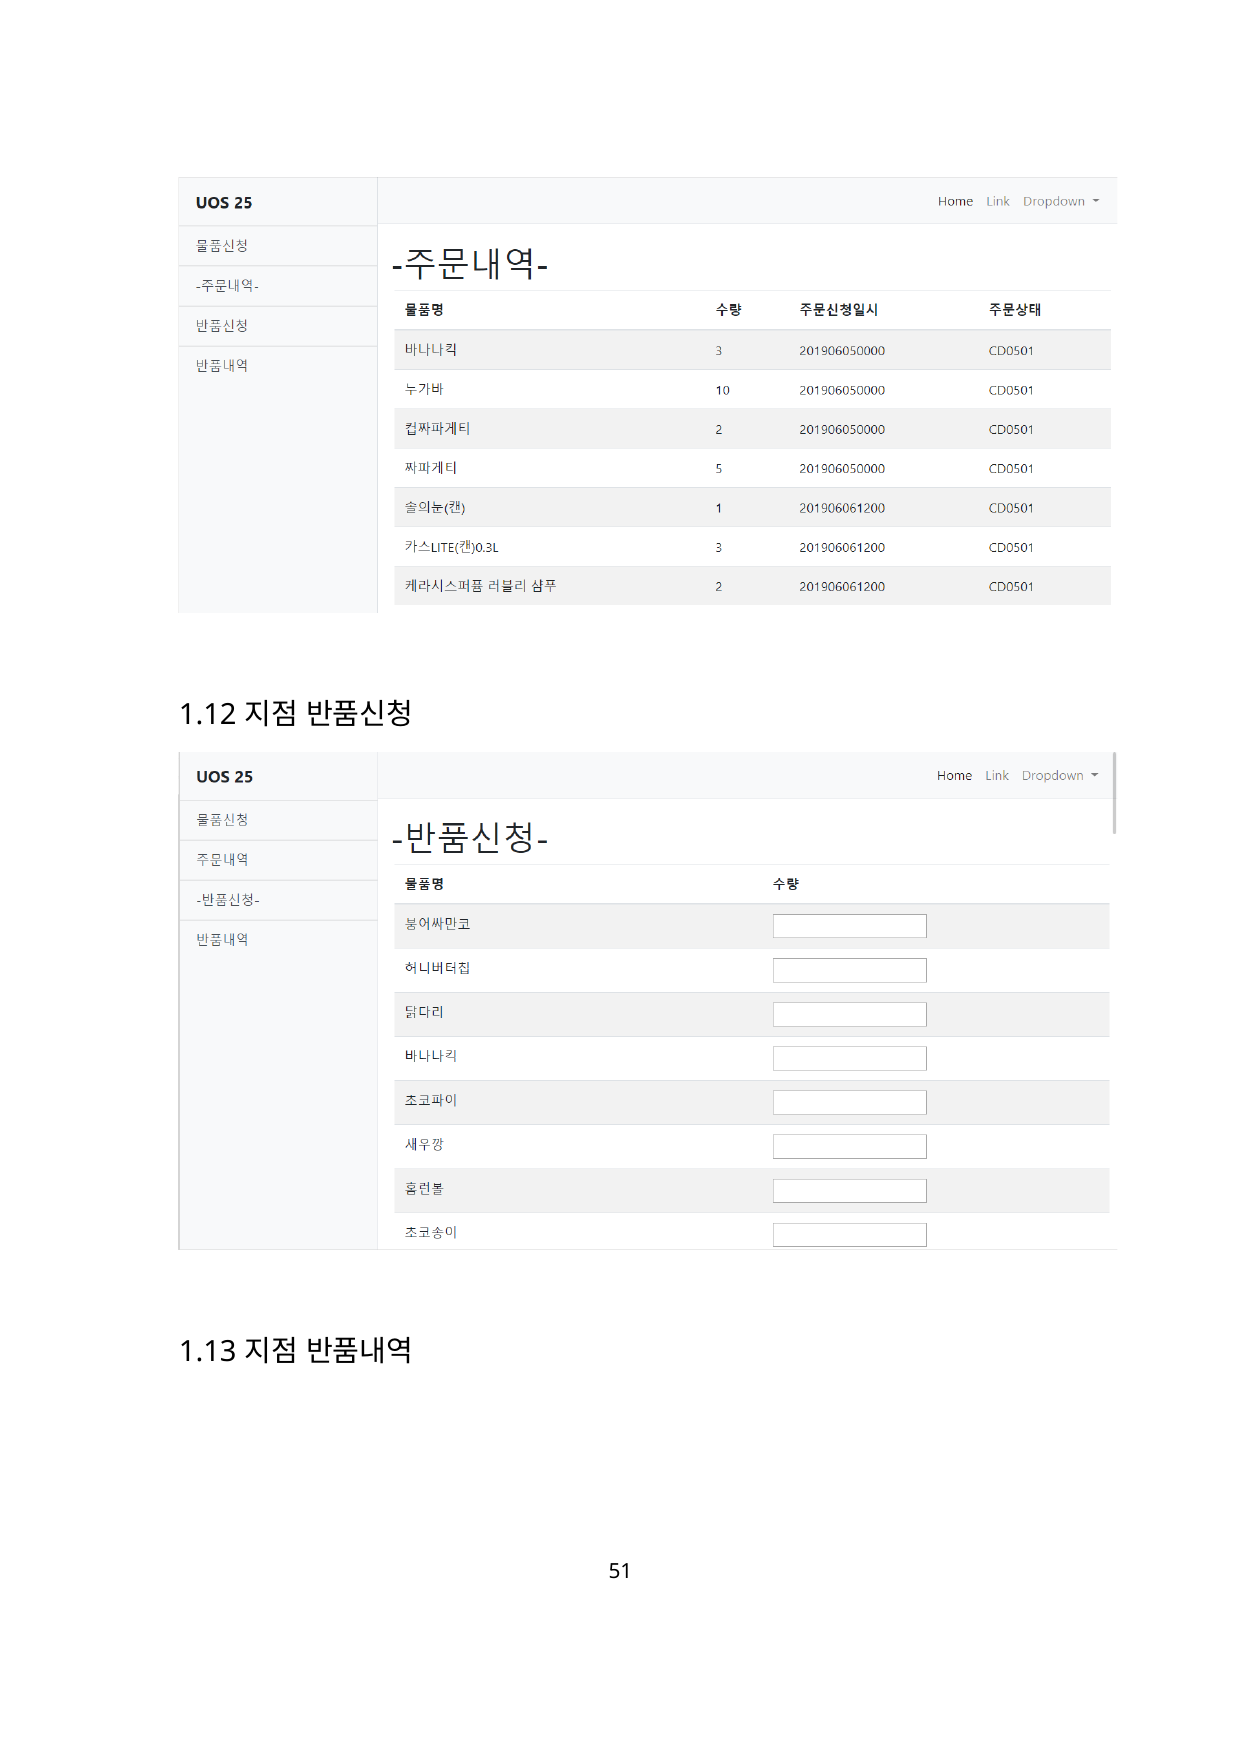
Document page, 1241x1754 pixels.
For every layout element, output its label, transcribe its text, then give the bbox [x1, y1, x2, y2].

picture [178, 752, 1118, 1250]
picture [178, 177, 1118, 613]
text 1.13 지점 반품내역 [150, 1327, 1090, 1370]
text 1.12 지점 반품신청 [150, 691, 1090, 733]
